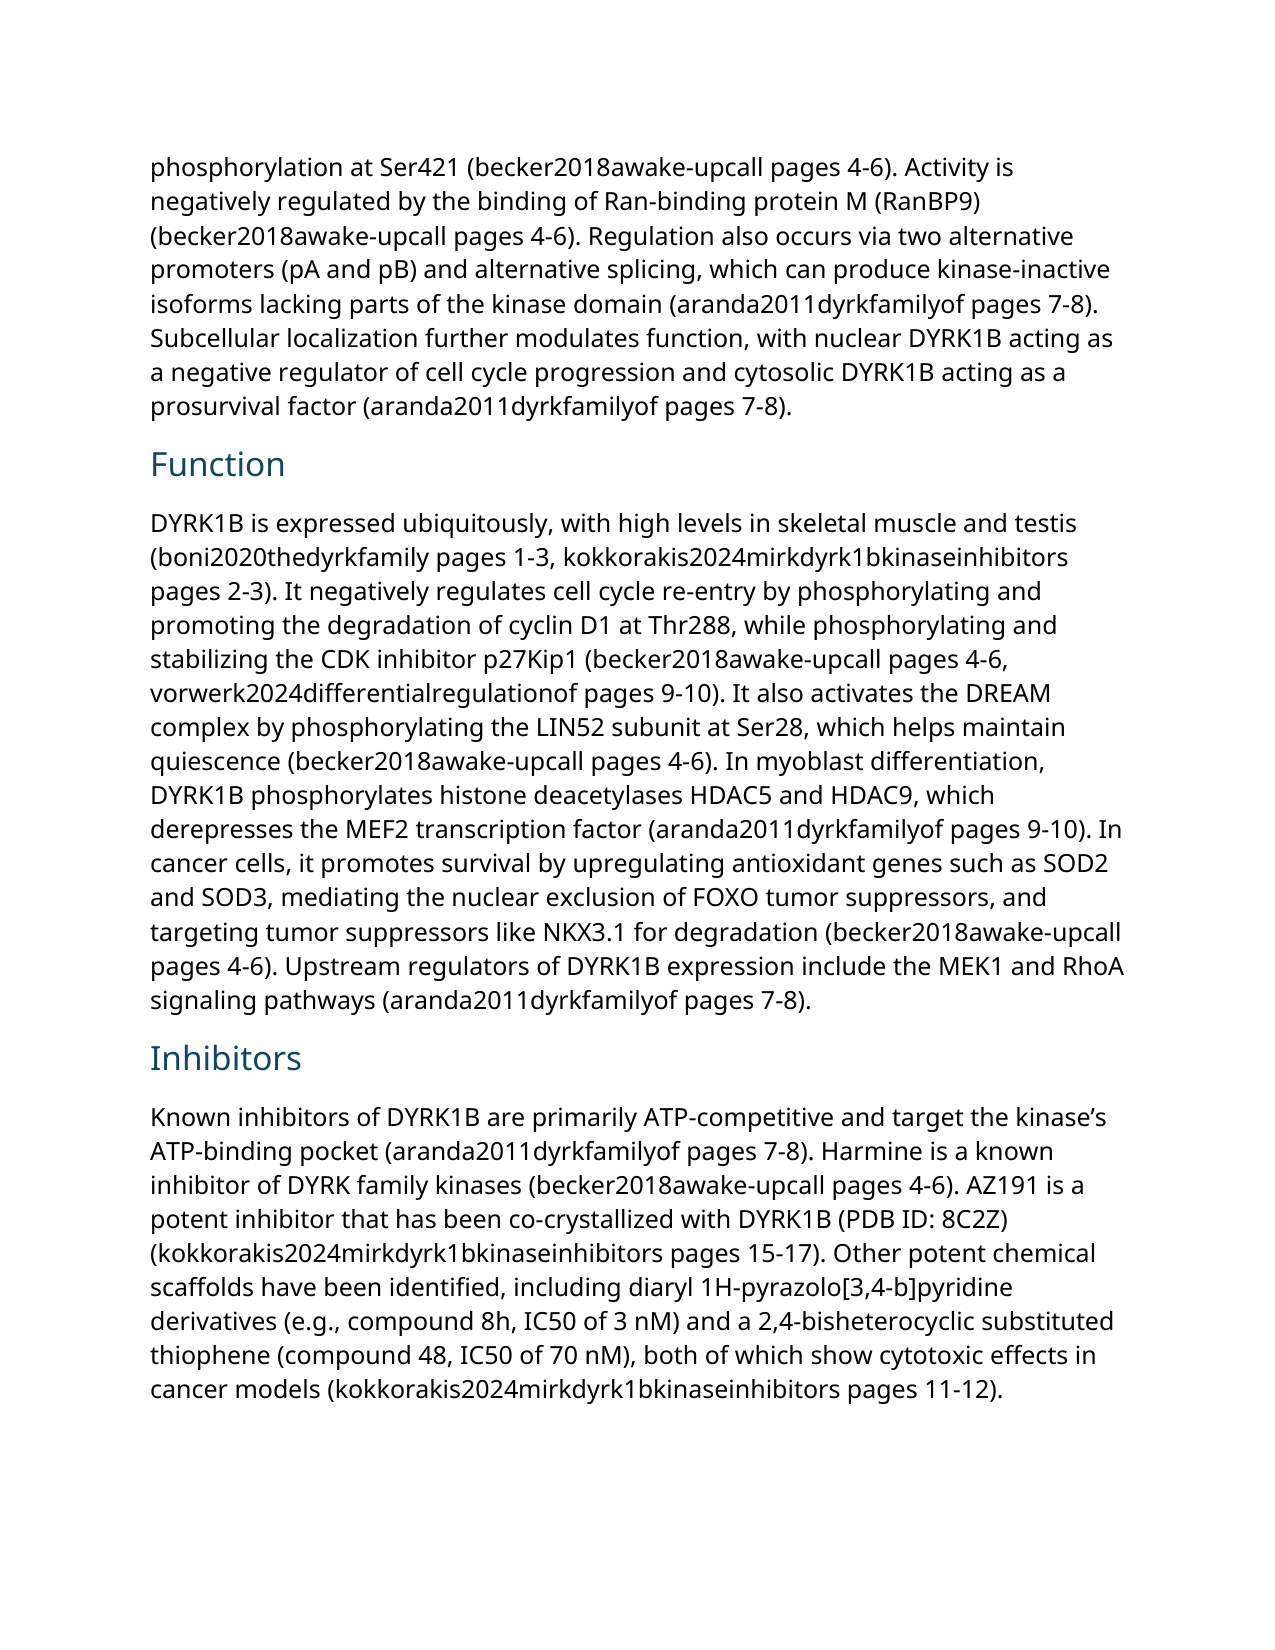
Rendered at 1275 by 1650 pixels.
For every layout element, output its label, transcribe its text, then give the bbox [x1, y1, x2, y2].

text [150, 150, 1125, 422]
text Known inhibitors of DYRK1B are primarily ATP-competitive and target the kinase’s ATP-binding pocket (aranda2011dyrkfamilyof pages 7-8). Harmine is a known inhibitor of DYRK family kinases (becker2018awake‐upcall pages 4-6). AZ191 is a potent inhibitor that has been co-crystallized with DYRK1B (PDB ID: 8C2Z) (kokkorakis2024mirkdyrk1bkinaseinhibitors pages 15-17). Other potent chemical scaffolds have been identified, including diaryl 1H-pyrazolo[3,4-b]pyridine derivatives (e.g., compound 8h, IC50 of 3 nM) and a 2,4-bisheterocyclic substituted thiophene (compound 48, IC50 of 70 nM), both of which show cytotoxic effects in cancer models (kokkorakis2024mirkdyrk1bkinaseinhibitors pages 11-12). [150, 1099, 1125, 1406]
subtitle Inhibitors [150, 1035, 1125, 1081]
text DYRK1B is expressed ubiquitously, with high levels in skeletal muscle and testis (boni2020thedyrkfamily pages 1-3, kokkorakis2024mirkdyrk1bkinaseinhibitors pages 2-3). It negatively regulates cell cycle re-entry by phosphorylating and promoting the degradation of cyclin D1 at Thr288, while phosphorylating and stabilizing the CDK inhibitor p27Kip1 (becker2018awake‐upcall pages 4-6, vorwerk2024differentialregulationof pages 9-10). It also activates the DREAM complex by phosphorylating the LIN52 subunit at Ser28, which helps maintain quiescence (becker2018awake‐upcall pages 4-6). In myoblast differentiation, DYRK1B phosphorylates histone deacetylases HDAC5 and HDAC9, which derepresses the MEF2 transcription factor (aranda2011dyrkfamilyof pages 9-10). In cancer cells, it promotes survival by upregulating antioxidant genes such as SOD2 and SOD3, mediating the nuclear exclusion of FOXO tumor suppressors, and targeting tumor suppressors like NKX3.1 for degradation (becker2018awake‐upcall pages 4-6). Upstream regulators of DYRK1B expression include the MEK1 and RhoA signaling pathways (aranda2011dyrkfamilyof pages 7-8). [150, 505, 1125, 1016]
subtitle Function [150, 441, 1125, 487]
